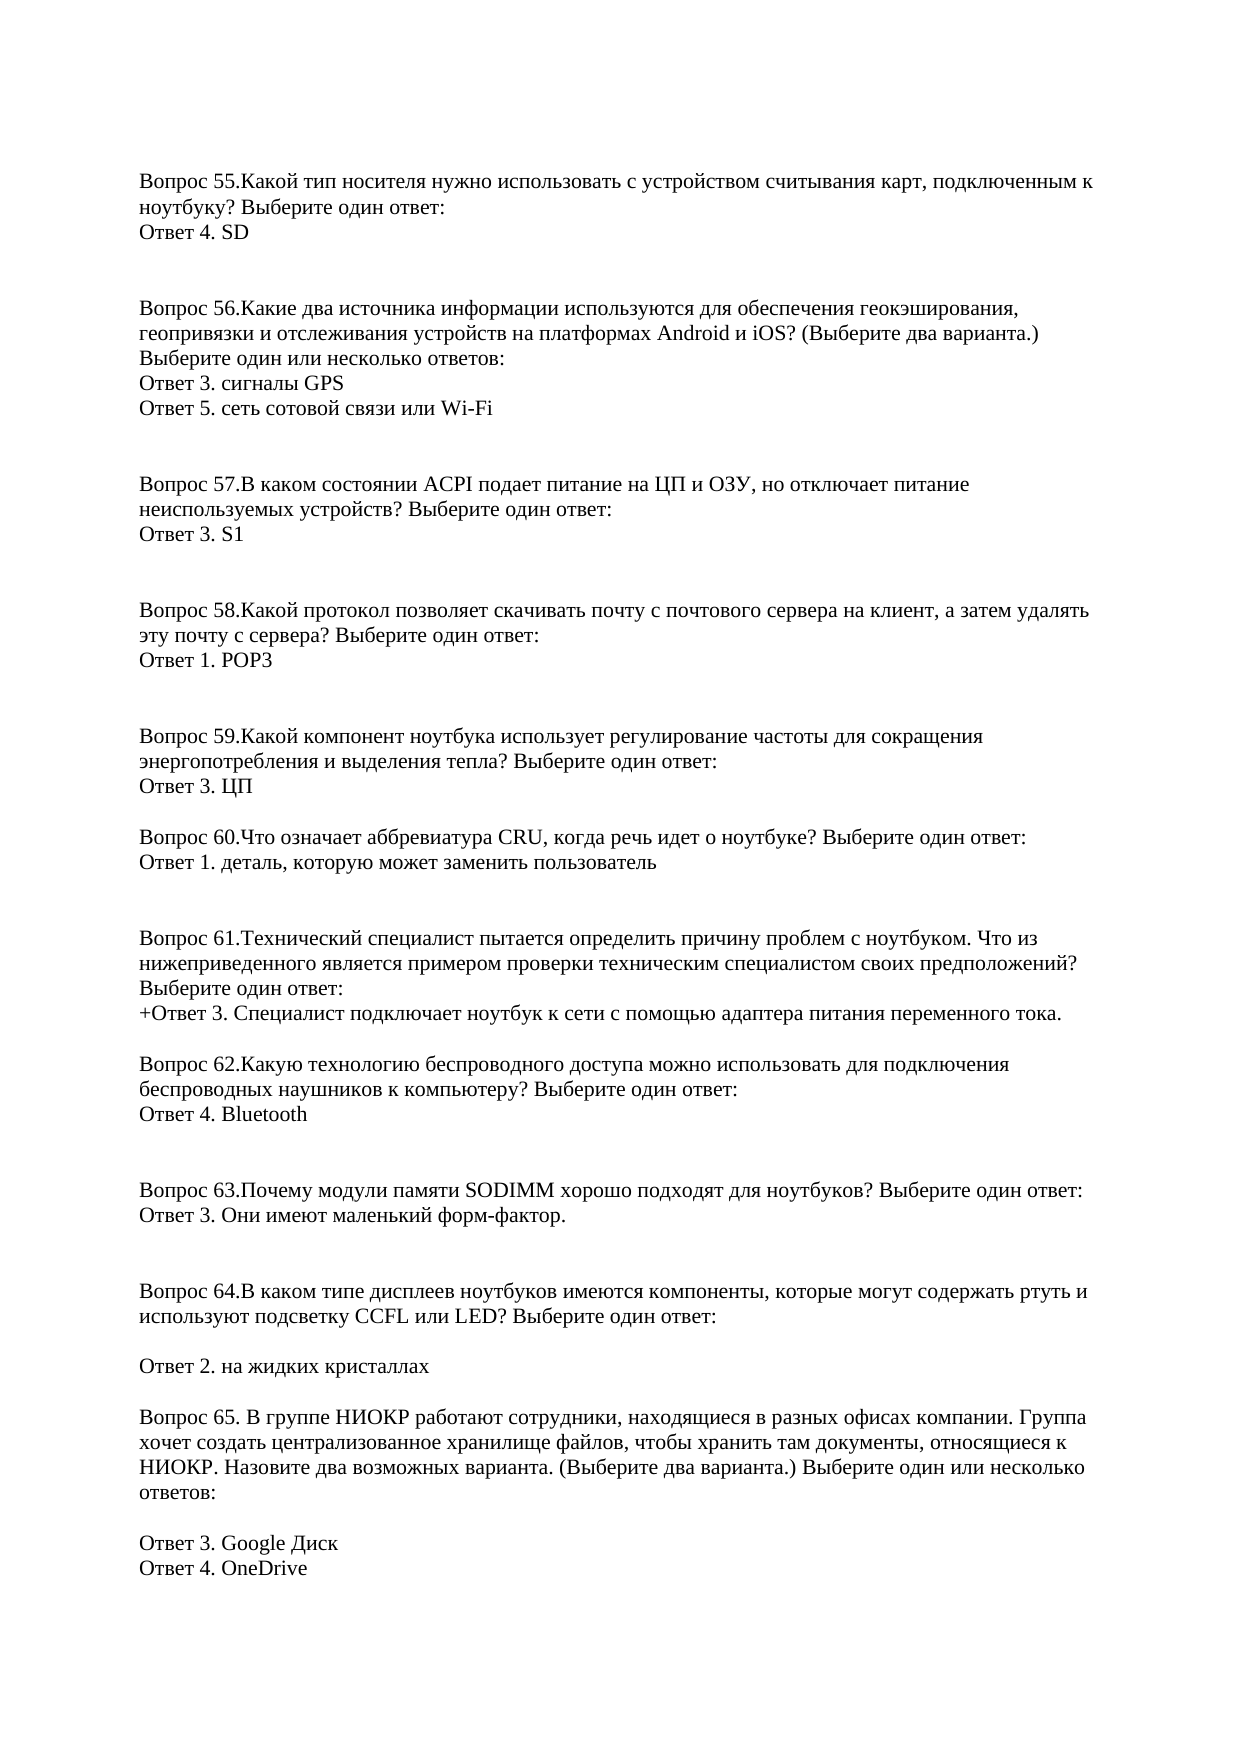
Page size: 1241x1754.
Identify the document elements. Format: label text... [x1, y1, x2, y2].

text Вопрос 65. В группе НИОКР работают сотрудники, находящиеся в разных офисах компании. Группа хочет создать централизованное хранилище файлов, чтобы хранить там документы, относящиеся к НИОКР. Назовите два возможных варианта. (Выберите два варианта.) Выберите один или несколько ответов: [139, 1404, 1101, 1504]
text Вопрос 56.Какие два источника информации используются для обеспечения геокэширования, геопривязки и отслеживания устройств на платформах Android и iOS? (Выберите два варианта.) Выберите один или несколько ответов: [139, 294, 1101, 370]
text Ответ 3. S1 [139, 521, 1101, 547]
text Вопрос 60.Что означает аббревиатура CRU, когда речь идет о ноутбуке? Выберите один ответ: [139, 824, 1101, 849]
text Вопрос 58.Какой протокол позволяет скачивать почту с почтового сервера на клиент, а затем удалять эту почту с сервера? Выберите один ответ: [139, 597, 1101, 647]
text Ответ 3. ЦП [139, 773, 1101, 799]
text Ответ 2. на жидких кристаллах [139, 1353, 1101, 1378]
text Ответ 3. Google Диск [139, 1530, 1101, 1555]
text Ответ 1. POP3 [139, 647, 1101, 673]
text Вопрос 59.Какой компонент ноутбука использует регулирование частоты для сокращения энергопотребления и выделения тепла? Выберите один ответ: [139, 723, 1101, 773]
text Вопрос 55.Какой тип носителя нужно использовать с устройством считывания карт, подключенным к ноутбуку? Выберите один ответ: [139, 168, 1101, 219]
text Вопрос 63.Почему модули памяти SODIMM хорошо подходят для ноутбуков? Выберите один ответ: [139, 1177, 1101, 1202]
text Ответ 4. SD [139, 219, 1101, 244]
text Ответ 3. сигналы GPS [139, 370, 1101, 395]
text Ответ 4. OneDrive [139, 1555, 1101, 1580]
text Ответ 1. деталь, которую может заменить пользователь [139, 849, 1101, 874]
text Ответ 3. Они имеют маленький форм-фактор. [139, 1202, 1101, 1227]
text Вопрос 61.Технический специалист пытается определить причину проблем с ноутбуком. Что из нижеприведенного является примером проверки техническим специалистом своих предположений? Выберите один ответ: [139, 925, 1101, 1000]
text Ответ 5. сеть сотовой связи или Wi-Fi [139, 395, 1101, 421]
text Вопрос 57.В каком состоянии ACPI подает питание на ЦП и ОЗУ, но отключает питание неиспользуемых устройств? Выберите один ответ: [139, 471, 1101, 521]
text Вопрос 62.Какую технологию беспроводного доступа можно использовать для подключения беспроводных наушников к компьютеру? Выберите один ответ: [139, 1051, 1101, 1101]
text +Ответ 3. Специалист подключает ноутбук к сети с помощью адаптера питания переменного тока. [139, 1000, 1101, 1026]
text Вопрос 64.В каком типе дисплеев ноутбуков имеются компоненты, которые могут содержать ртуть и используют подсветку CCFL или LED? Выберите один ответ: [139, 1278, 1101, 1328]
text Ответ 4. Bluetooth [139, 1101, 1101, 1126]
